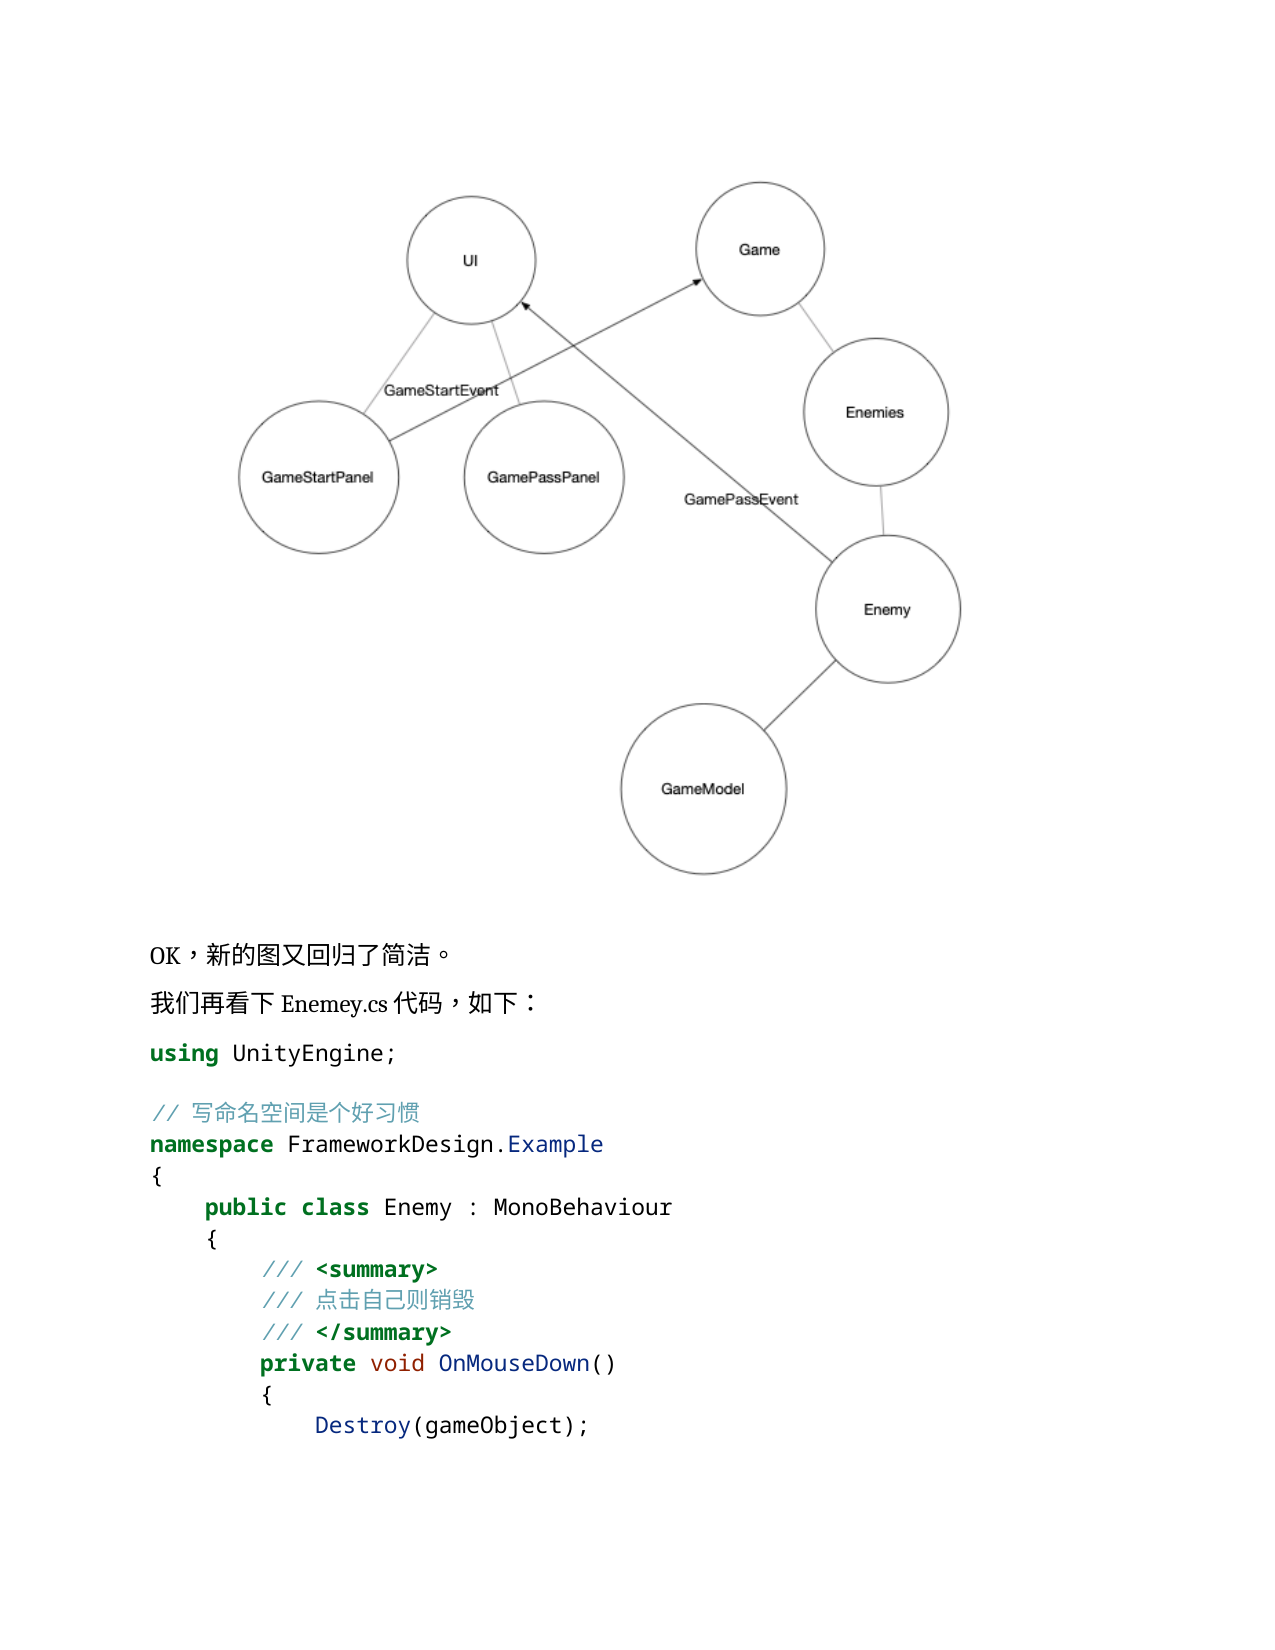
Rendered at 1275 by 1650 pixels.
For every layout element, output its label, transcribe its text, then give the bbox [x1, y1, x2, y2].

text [150, 1037, 1125, 1469]
text 我们再看下 Enemey.cs 代码，如下： [150, 989, 1125, 1018]
text OK，新的图又回归了简洁。 [150, 942, 1125, 971]
picture [168, 150, 1044, 924]
